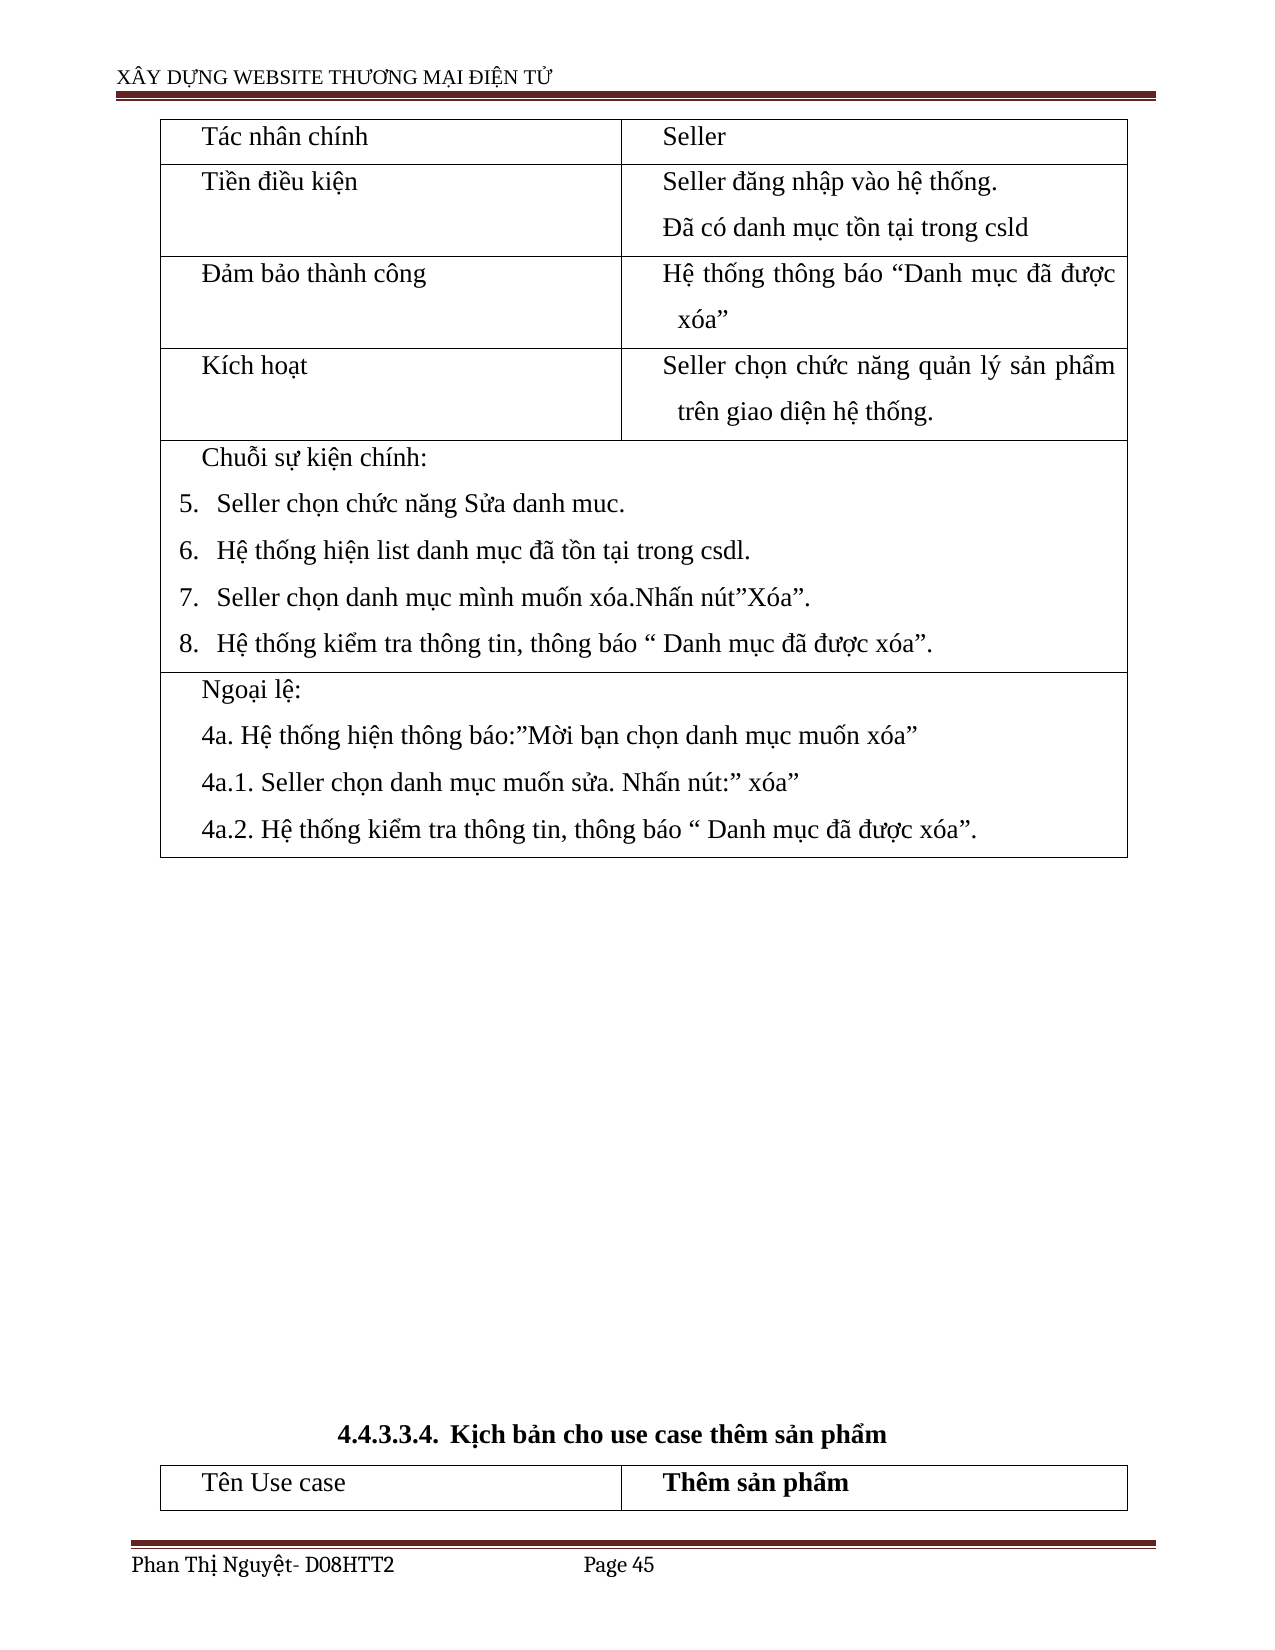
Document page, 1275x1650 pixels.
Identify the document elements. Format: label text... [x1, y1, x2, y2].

table_cell Ngoại lệ: 4a. Hệ thống hiện thông báo:”Mời bạn chọn danh mục muốn xóa” 4a.1. Seller chọn danh mục muốn sửa. Nhấn nút:” xóa” 4a.2. Hệ thống kiểm tra thông tin, thông báo “ Danh mục đã được xóa”. [161, 673, 1127, 857]
table_header Thêm sản phẩm [622, 1466, 1127, 1510]
table_cell Đảm bảo thành công [161, 257, 621, 348]
table_cell Seller [622, 120, 1127, 164]
table_cell Kích hoạt [161, 349, 621, 440]
table_cell Hệ thống thông báo “Danh mục đã được xóa” [622, 257, 1127, 348]
table_cell Seller đăng nhập vào hệ thống. Đã có danh mục tồn tại trong csld [622, 165, 1127, 256]
table_cell Tác nhân chính [161, 120, 621, 164]
table_header Tên Use case [161, 1466, 621, 1510]
table_cell Tiền điều kiện [161, 165, 621, 256]
list Kịch bản cho use case thêm sản phẩm [337, 1418, 1156, 1449]
table_cell Chuỗi sự kiện chính: Seller chọn chức năng Sửa danh muc. Hệ thống hiện list danh mục đã tồn tại trong csdl. Seller chọn danh mục mình muốn xóa.Nhấn nút”Xóa”. Hệ thống kiểm tra thông tin, thông báo “ Danh mục đã được xóa”. [161, 441, 1127, 672]
table_cell Seller chọn chức năng quản lý sản phẩm trên giao diện hệ thống. [622, 349, 1127, 440]
